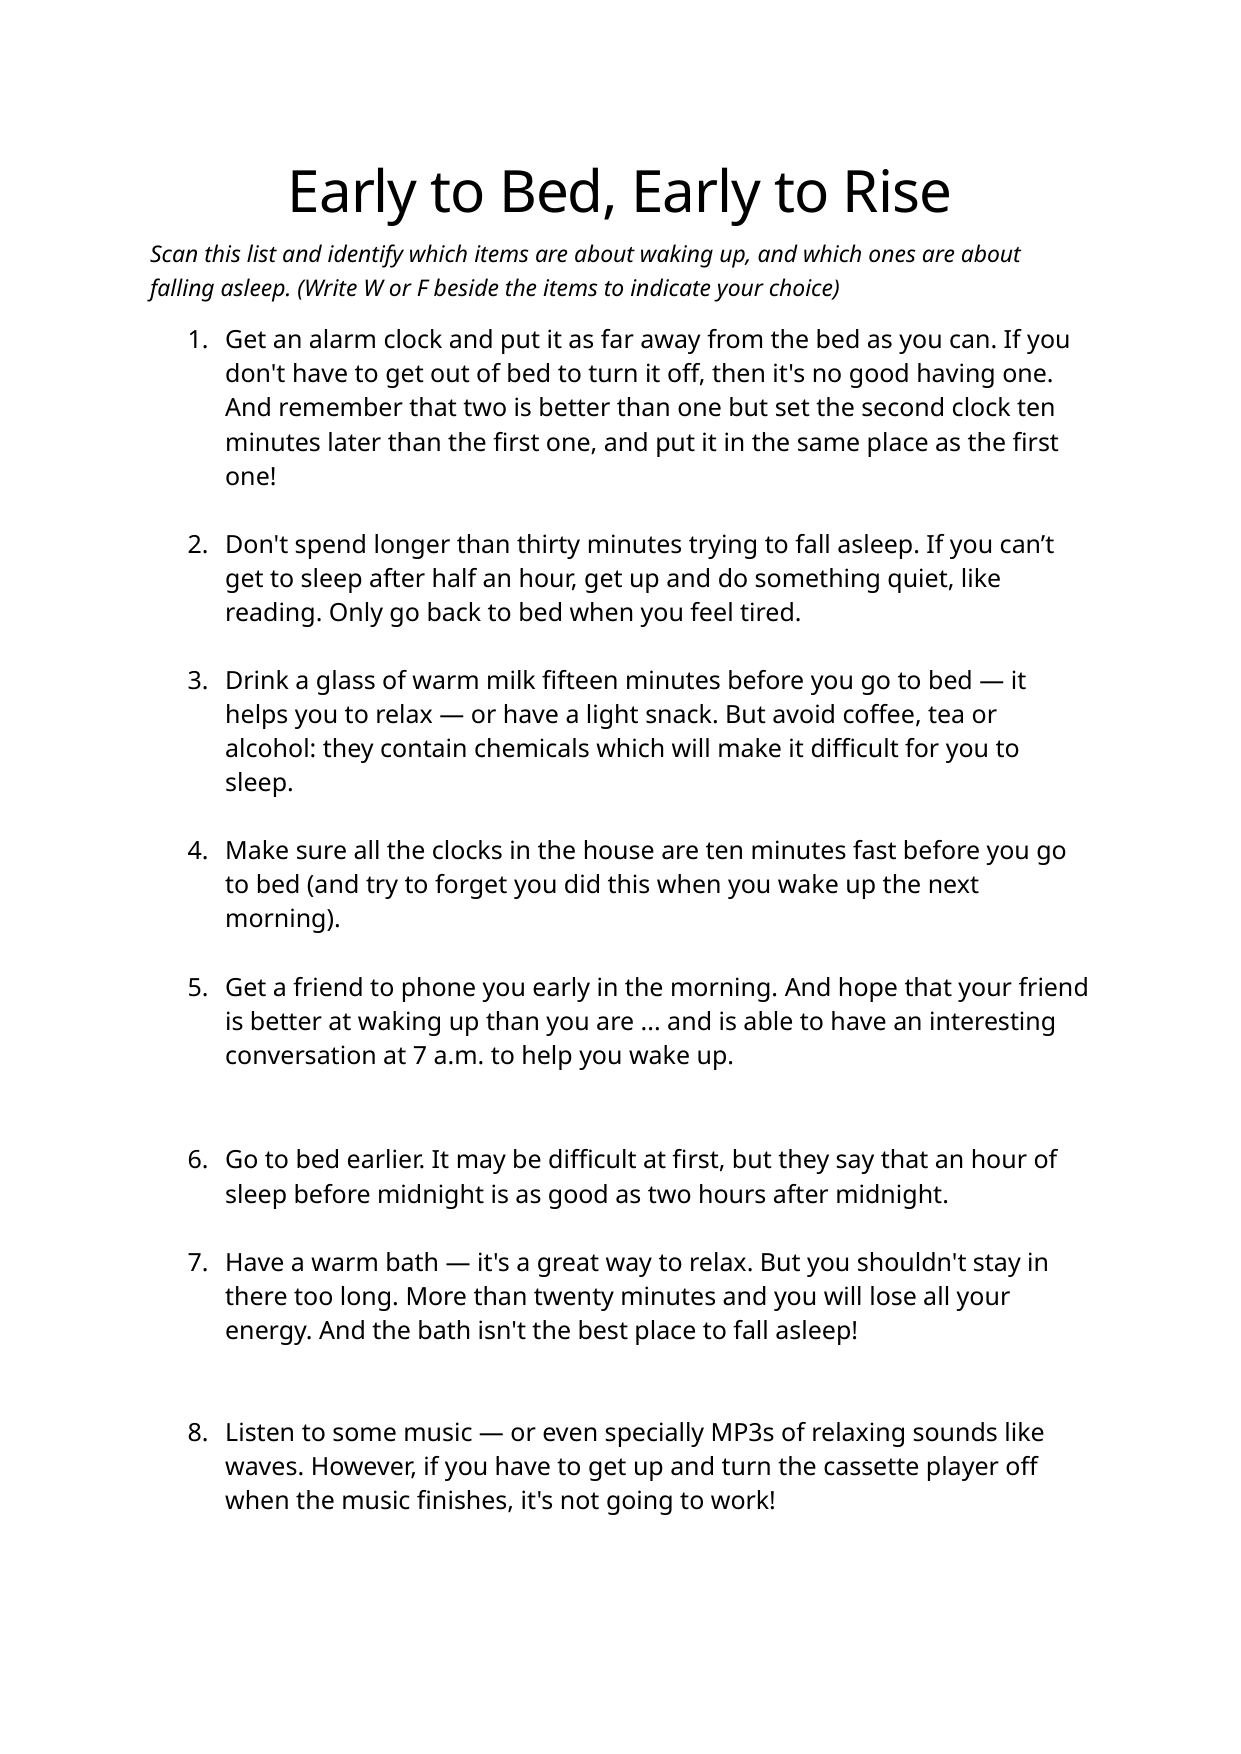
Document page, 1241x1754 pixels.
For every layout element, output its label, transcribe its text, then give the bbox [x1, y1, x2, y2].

text Scan this list and identify which items are about waking up, and which ones are about falling asleep. (Write W or F beside the items to indicate your choice) [150, 238, 1090, 303]
list Drink a glass of warm milk fifteen minutes before you go to bed — it helps you to relax — or have a light snack. But avoid coffee, tea or alcohol: they contain chemicals which will make it difficult for you to sleep. [187, 663, 1090, 799]
title Early to Bed, Early to Rise [150, 150, 1090, 229]
list Listen to some music — or even specially MP3s of relaxing sounds like waves. However, if you have to get up and turn the cassette player off when the music finishes, it's not going to work! [187, 1415, 1090, 1517]
list Get a friend to phone you early in the morning. And hope that your friend is better at waking up than you are ... and is able to have an interesting conversation at 7 a.m. to help you wake up. [187, 969, 1090, 1071]
list Have a warm bath — it's a great way to relax. But you shouldn't stay in there too long. More than twenty minutes and you will lose all your energy. And the bath isn't the best place to fall asleep! [187, 1244, 1090, 1347]
list Get an alarm clock and put it as far away from the bed as you can. If you don't have to get out of bed to turn it off, then it's no good having one. And remember that two is better than one but set the second clock ten minutes later than the first one, and put it in the same place as the first one! [187, 322, 1090, 492]
list Don't spend longer than thirty minutes trying to fall asleep. If you can’t get to sleep after half an hour, get up and do something quiet, like reading. Only go back to bed when you feel tired. [187, 526, 1090, 628]
list Go to bed earlier. It may be difficult at first, but they say that an hour of sleep before midnight is as good as two hours after midnight. [187, 1142, 1090, 1210]
list Make sure all the clocks in the house are ten minutes fast before you go to bed (and try to forget you did this when you wake up the next morning). [187, 833, 1090, 935]
